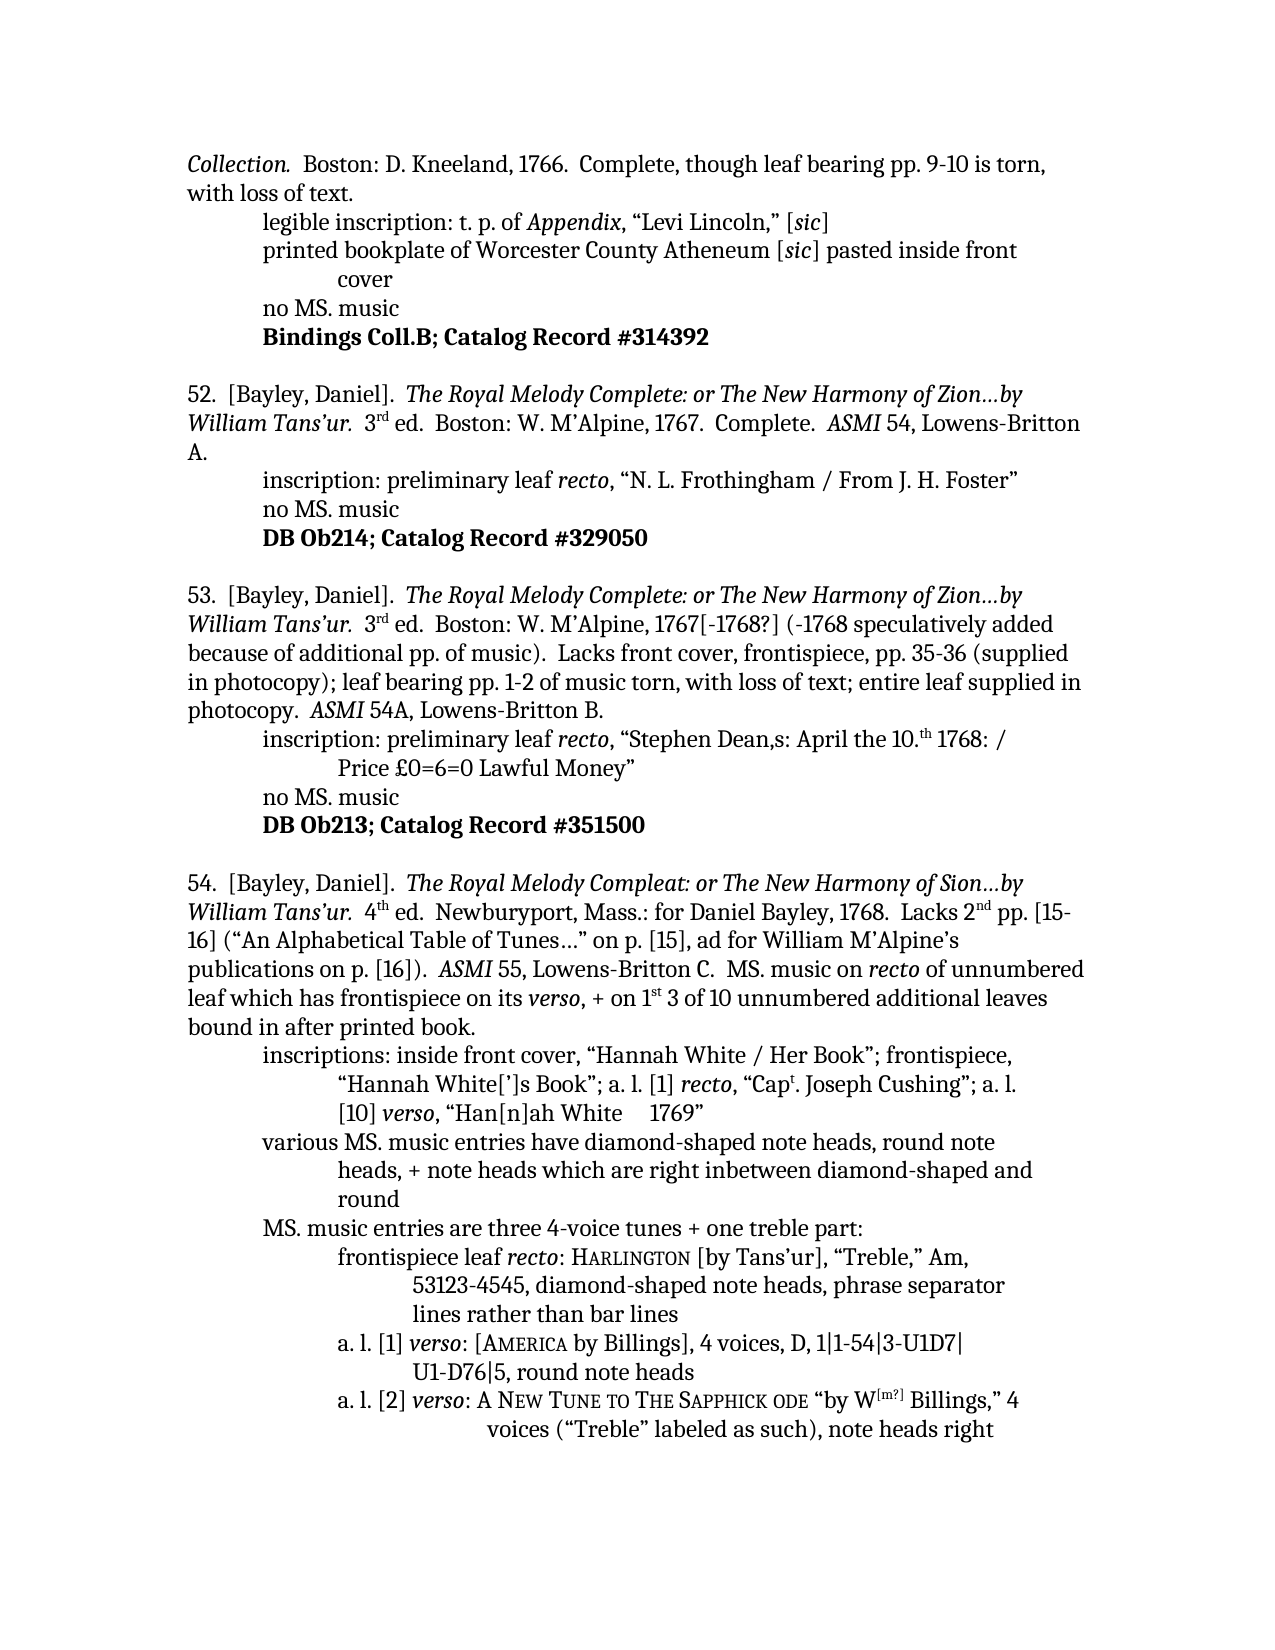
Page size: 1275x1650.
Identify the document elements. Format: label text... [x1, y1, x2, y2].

text 53. [Bayley, Daniel]. The Royal Melody Complete: or The New Harmony of Zion…by William Tans’ur. 3rd ed. Boston: W. M’Alpine, 1767[-1768?] (-1768 speculatively added because of additional pp. of music). Lacks front cover, frontispiece, pp. 35-36 (supplied in photocopy); leaf bearing pp. 1-2 of music torn, with loss of text; entire leaf supplied in photocopy. ASMI 54A, Lowens-Britton B. [187, 581, 1087, 725]
text [10] verso, “Han[n]ah White 1769” [187, 1099, 1087, 1127]
text a. l. [1] verso: [America by Billings], 4 voices, D, 1|1-54|3-U1D7| [187, 1329, 1087, 1357]
text Bindings Coll.B; Catalog Record #314392 [187, 322, 1087, 351]
text 53123-4545, diamond-shaped note heads, phrase separator [187, 1271, 1087, 1300]
text heads, + note heads which are right inbetween diamond-shaped and [187, 1156, 1087, 1185]
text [187, 1386, 1087, 1444]
text no MS. music [187, 294, 1087, 322]
text “Hannah White[’]s Book”; a. l. [1] recto, “Capt. Joseph Cushing”; a. l. [187, 1070, 1087, 1099]
text legible inscription: t. p. of Appendix, “Levi Lincoln,” [sic] [187, 207, 1087, 236]
text printed bookplate of Worcester County Atheneum [sic] pasted inside front [187, 236, 1087, 265]
text various MS. music entries have diamond-shaped note heads, round note [187, 1127, 1087, 1156]
text 54. [Bayley, Daniel]. The Royal Melody Compleat: or The New Harmony of Sion…by William Tans’ur. 4th ed. Newburyport, Mass.: for Daniel Bayley, 1768. Lacks 2nd pp. [15-16] (“An Alphabetical Table of Tunes…” on p. [15], ad for William M’Alpine’s publications on p. [16]). ASMI 55, Lowens-Britton C. MS. music on recto of unnumbered leaf which has frontispiece on its verso, + on 1st 3 of 10 unnumbered additional leaves bound in after printed book. [187, 869, 1087, 1041]
text round [187, 1185, 1087, 1214]
text no MS. music [187, 495, 1087, 524]
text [187, 150, 1087, 207]
text DB Ob214; Catalog Record #329050 [187, 524, 1087, 552]
text 52. [Bayley, Daniel]. The Royal Melody Complete: or The New Harmony of Zion…by William Tans’ur. 3rd ed. Boston: W. M’Alpine, 1767. Complete. ASMI 54, Lowens-Britton A. [187, 380, 1087, 466]
text inscription: preliminary leaf recto, “N. L. Frothingham / From J. H. Foster” [187, 466, 1087, 495]
text lines rather than bar lines [187, 1300, 1087, 1329]
text no MS. music [187, 782, 1087, 811]
text cover [187, 265, 1087, 294]
text MS. music entries are three 4-voice tunes + one treble part: frontispiece leaf recto: Harlington [by Tans’ur], “Treble,” Am, [187, 1214, 1087, 1271]
text DB Ob213; Catalog Record #351500 [187, 811, 1087, 840]
text inscription: preliminary leaf recto, “Stephen Dean,s: April the 10.th 1768: / [187, 725, 1087, 754]
text inscriptions: inside front cover, “Hannah White / Her Book”; frontispiece, [187, 1041, 1087, 1070]
text Price £0=6=0 Lawful Money” [187, 754, 1087, 782]
text U1-D76|5, round note heads [187, 1357, 1087, 1386]
